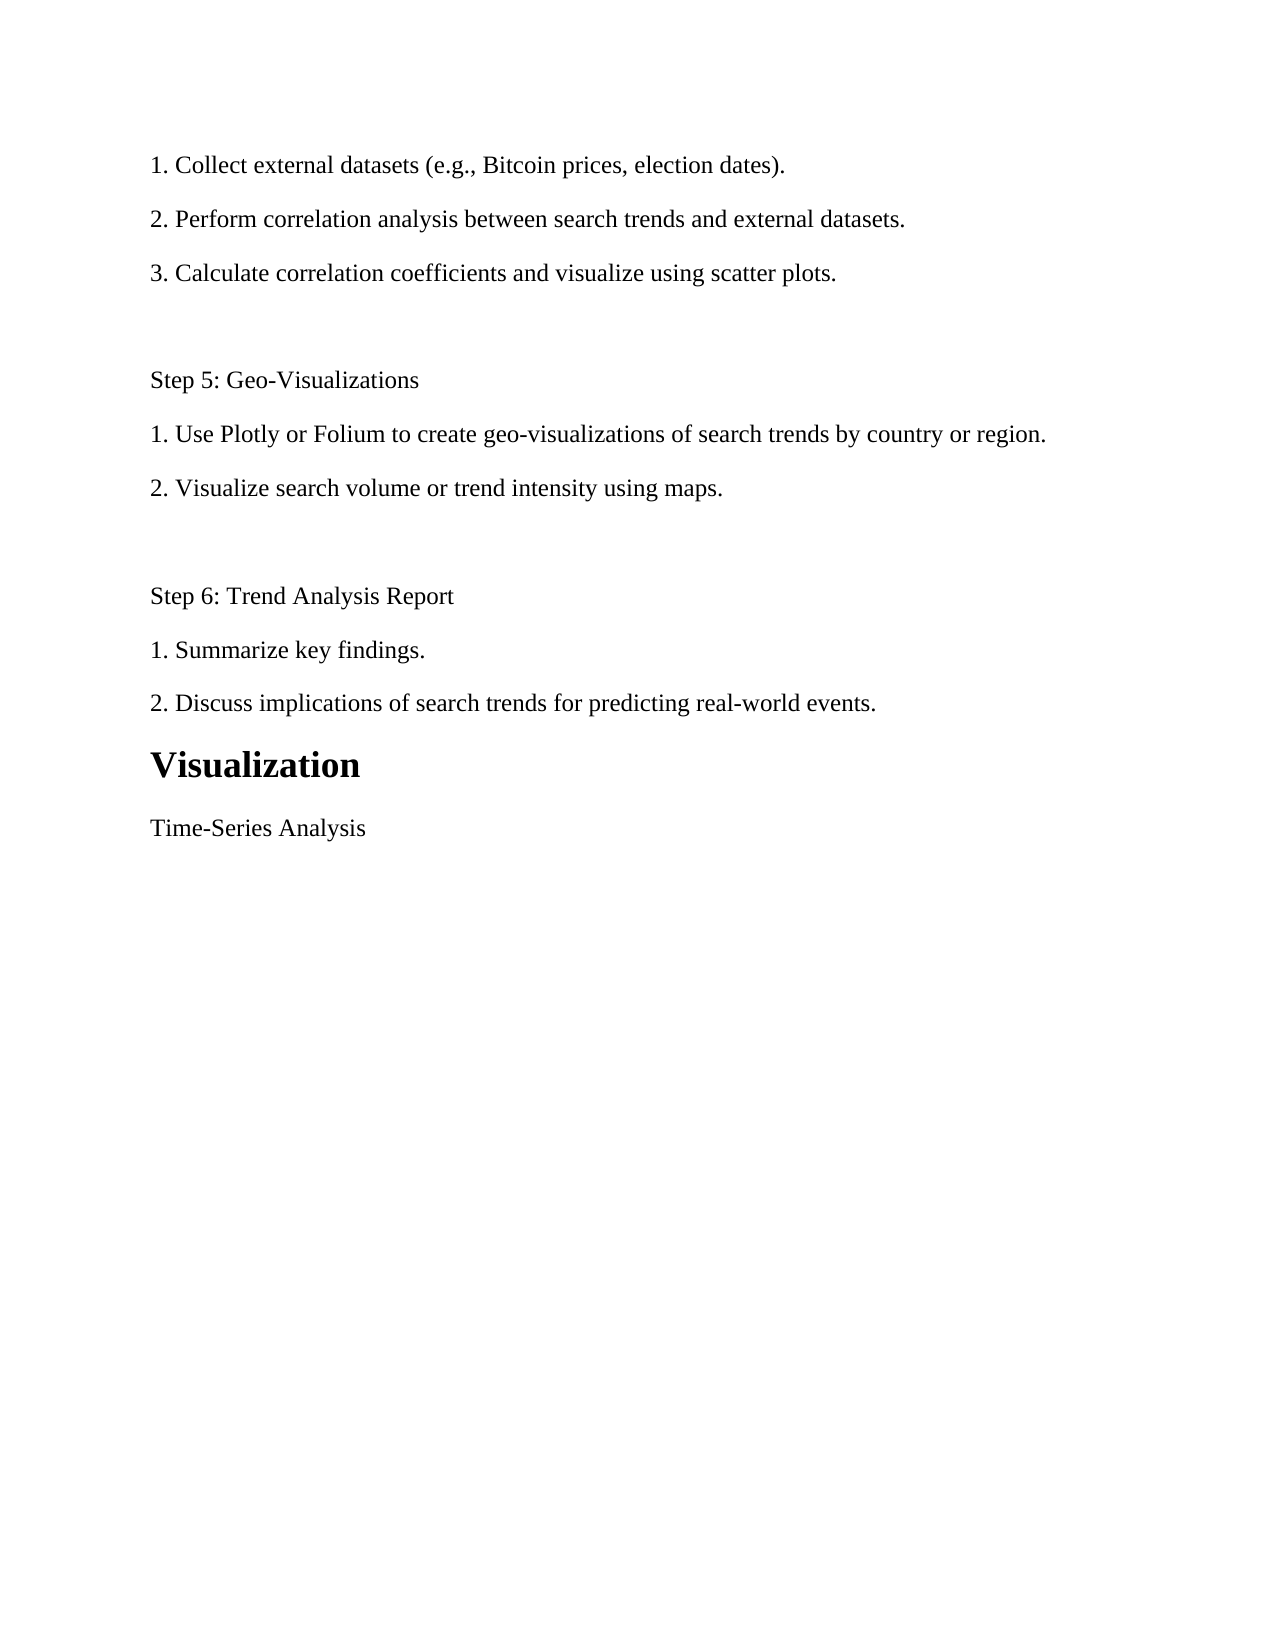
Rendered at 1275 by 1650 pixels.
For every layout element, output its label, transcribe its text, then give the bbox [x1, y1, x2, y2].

text Step 5: Geo-Visualizations [150, 365, 1125, 394]
text Time-Series Analysis [150, 813, 1125, 842]
text 1. Use Plotly or Folium to create geo-visualizations of search trends by country or region. [150, 419, 1125, 448]
text 3. Calculate correlation coefficients and visualize using scatter plots. [150, 258, 1125, 286]
text 2. Visualize search volume or trend intensity using maps. [150, 473, 1125, 502]
text 2. Perform correlation analysis between search trends and external datasets. [150, 204, 1125, 233]
text Visualization [150, 742, 1125, 786]
text 2. Discuss implications of search trends for predicting real-world events. [150, 688, 1125, 717]
text 1. Summarize key findings. [150, 635, 1125, 663]
text Step 6: Trend Analysis Report [150, 581, 1125, 609]
text 1. Collect external datasets (e.g., Bitcoin prices, election dates). [150, 150, 1125, 179]
